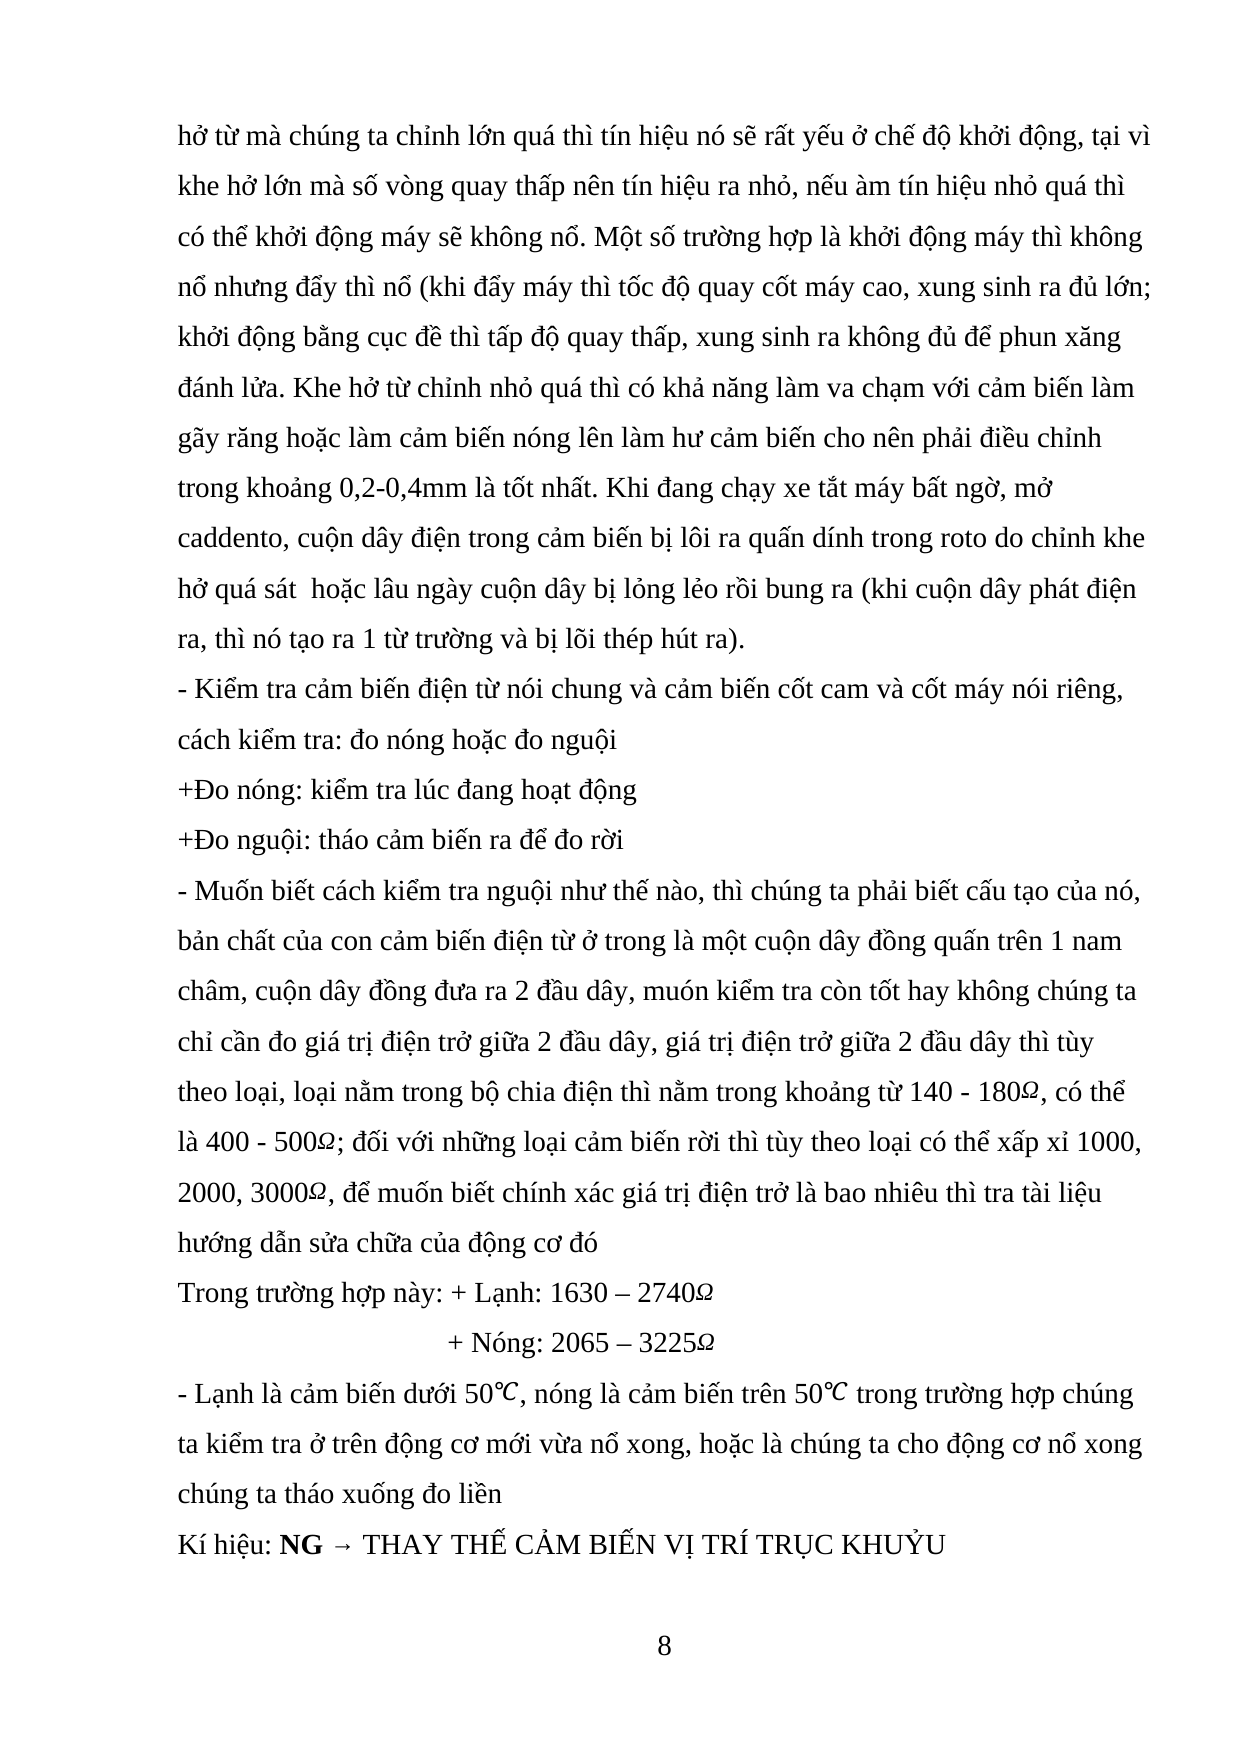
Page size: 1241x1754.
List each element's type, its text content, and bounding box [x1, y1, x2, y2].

text Kí hiệu: NG THAY THẾ CẢM BIẾN VỊ TRÍ TRỤC KHUỶU [177, 1527, 1152, 1560]
text - Kiểm tra cảm biến điện từ nói chung và cảm biến cốt cam và cốt máy nói riêng, cách kiểm tra: đo nóng hoặc đo nguội [177, 672, 1152, 755]
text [177, 118, 1152, 655]
text Trong trường hợp này: + Lạnh: 1630 – 2740 + Nóng: 2065 – 3225 [177, 1275, 1152, 1359]
text - Lạnh là cảm biến dưới 50, nóng là cảm biến trên 50 trong trường hợp chúng ta kiểm tra ở trên động cơ mới vừa nổ xong, hoặc là chúng ta cho động cơ nổ xong chúng ta tháo xuống đo liền [177, 1376, 1152, 1510]
text +Đo nóng: kiểm tra lúc đang hoạt động +Đo nguội: tháo cảm biến ra để đo rời - Muốn biết cách kiểm tra nguội như thế nào, thì chúng ta phải biết cấu tạo của nó, bản chất của con cảm biến điện từ ở trong là một cuộn dây đồng quấn trên 1 nam châm, cuộn dây đồng đưa ra 2 đầu dây, muón kiểm tra còn tốt hay không chúng ta chỉ cần đo giá trị điện trở giữa 2 đầu dây, giá trị điện trở giữa 2 đầu dây thì tùy theo loại, loại nằm trong bộ chia điện thì nằm trong khoảng từ 140 - 180, có thể là 400 - 500; đối với những loại cảm biến rời thì tùy theo loại có thể xấp xỉ 1000, 2000, 3000, để muốn biết chính xác giá trị điện trở là bao nhiêu thì tra tài liệu hướng dẫn sửa chữa của động cơ đó [177, 772, 1152, 1258]
